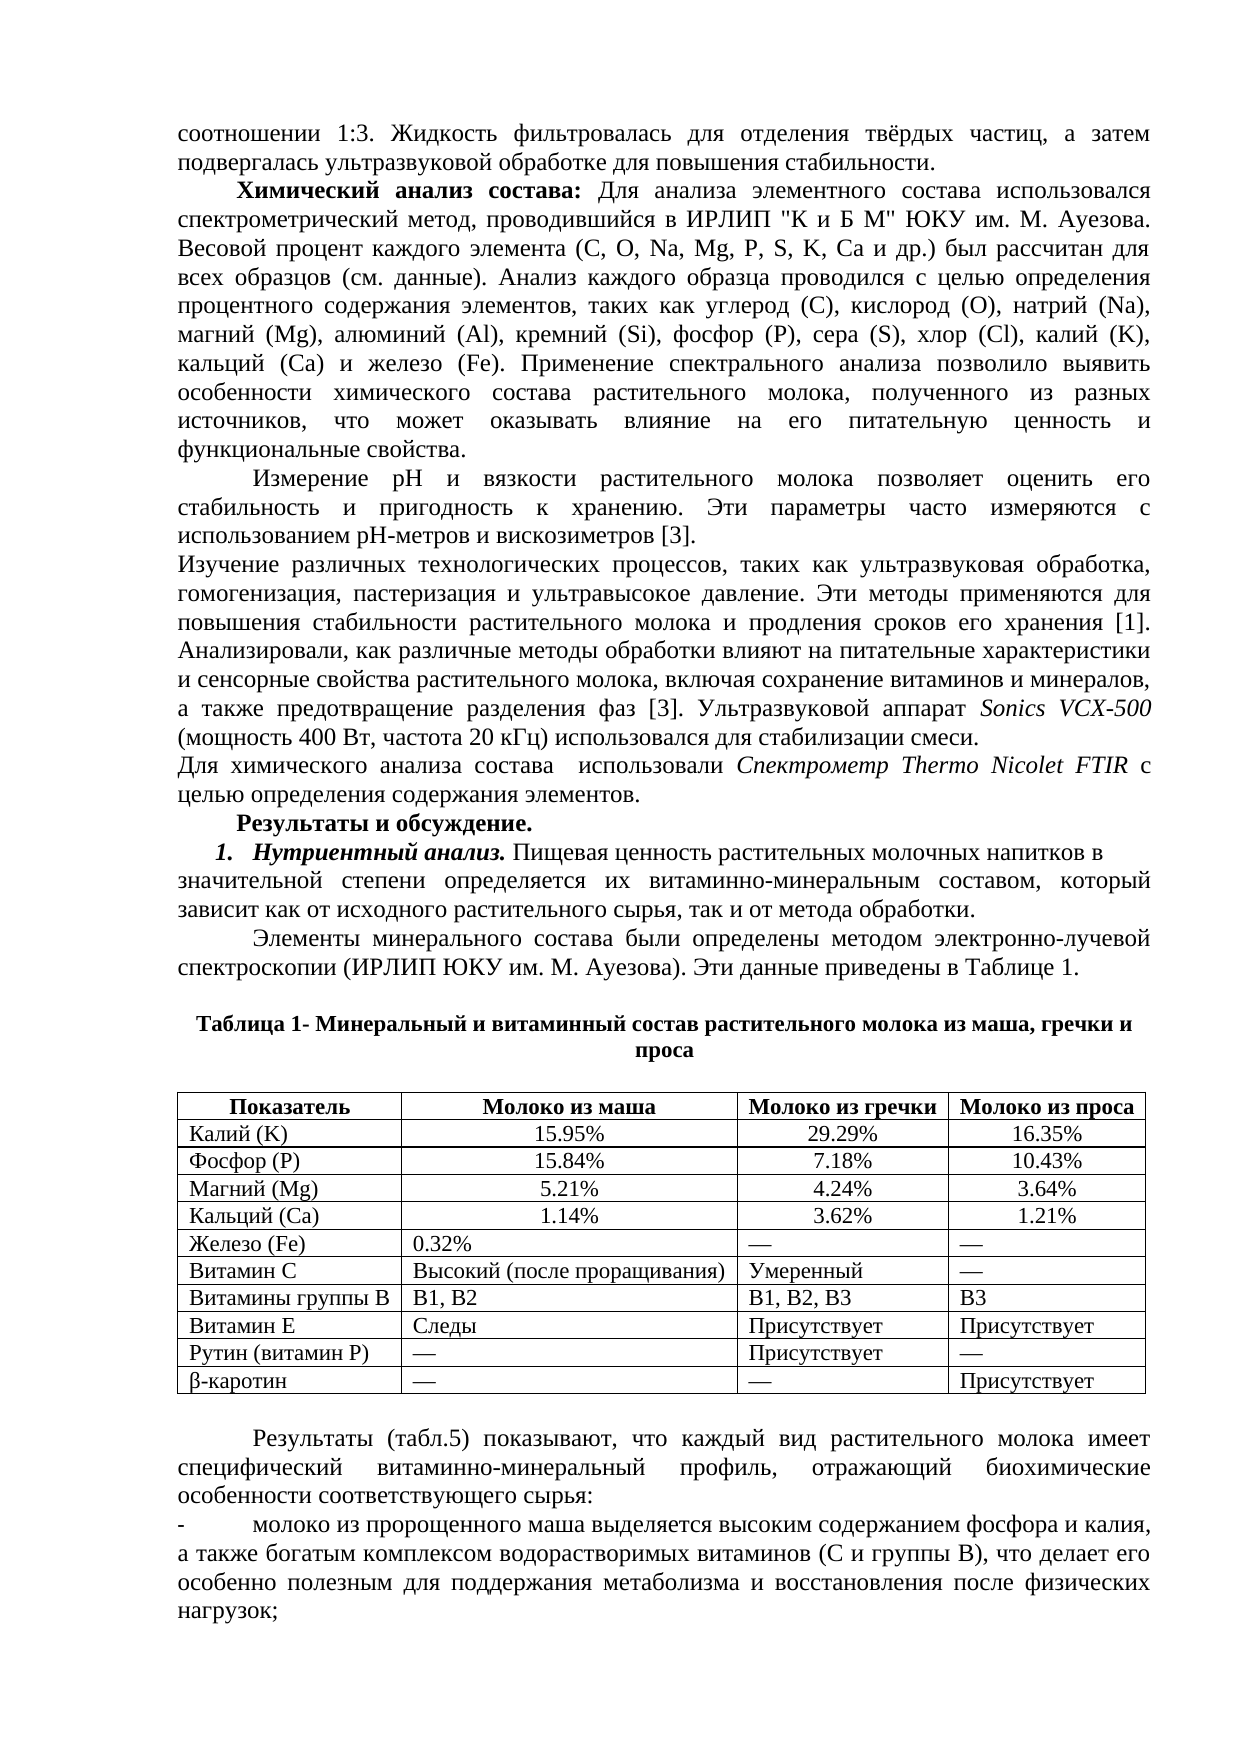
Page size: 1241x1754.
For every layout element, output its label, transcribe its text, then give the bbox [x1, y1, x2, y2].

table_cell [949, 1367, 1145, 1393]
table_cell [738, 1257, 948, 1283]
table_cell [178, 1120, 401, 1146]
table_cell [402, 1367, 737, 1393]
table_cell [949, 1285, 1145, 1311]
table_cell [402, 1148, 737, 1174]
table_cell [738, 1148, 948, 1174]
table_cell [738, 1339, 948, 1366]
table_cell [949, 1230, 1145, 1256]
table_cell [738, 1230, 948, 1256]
text Таблица 1- Минеральный и витаминный состав растительного молока из маша, гречки и проса [177, 1010, 1152, 1062]
text Измерение pH и вязкости растительного молока позволяет оценить его стабильность и пригодность к хранению. Эти параметры часто измеряются с использованием рН-метров и вискозиметров [3]. [177, 463, 1152, 549]
text Элементы минерального состава были определены методом электронно-лучевой спектроскопии (ИРЛИП ЮКУ им. М. Ауезова). Эти данные приведены в Таблице 1. [177, 923, 1152, 981]
text значительной степени определяется их витаминно-минеральным составом, который зависит как от исходного растительного сырья, так и от метода обработки. [177, 866, 1152, 923]
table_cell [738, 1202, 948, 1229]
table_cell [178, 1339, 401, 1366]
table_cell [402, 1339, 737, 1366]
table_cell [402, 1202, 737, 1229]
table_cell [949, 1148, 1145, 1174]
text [177, 118, 1152, 176]
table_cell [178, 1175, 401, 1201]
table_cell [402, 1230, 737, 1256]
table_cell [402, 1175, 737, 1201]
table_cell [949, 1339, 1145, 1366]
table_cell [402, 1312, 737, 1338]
text Химический анализ состава: Для анализа элементного состава использовался спектрометрический метод, проводившийся в ИРЛИП "К и Б М" ЮКУ им. М. Ауезова. Весовой процент каждого элемента (C, O, Na, Mg, P, S, K, Ca и др.) был рассчитан для всех образцов (см. данные). Анализ каждого образца проводился с целью определения процентного содержания элементов, таких как углерод (C), кислород (O), натрий (Na), магний (Mg), алюминий (Al), кремний (Si), фосфор (P), сера (S), хлор (Cl), калий (K), кальций (Ca) и железо (Fe). Применение спектрального анализа позволило выявить особенности химического состава растительного молока, полученного из разных источников, что может оказывать влияние на его питательную ценность и функциональные свойства. [177, 176, 1152, 463]
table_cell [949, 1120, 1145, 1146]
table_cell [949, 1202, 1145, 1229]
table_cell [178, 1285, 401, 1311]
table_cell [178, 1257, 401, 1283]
text а также богатым комплексом водорастворимых витаминов (C и группы B), что делает его особенно полезным для поддержания метаболизма и восстановления после физических нагрузок; [177, 1538, 1152, 1624]
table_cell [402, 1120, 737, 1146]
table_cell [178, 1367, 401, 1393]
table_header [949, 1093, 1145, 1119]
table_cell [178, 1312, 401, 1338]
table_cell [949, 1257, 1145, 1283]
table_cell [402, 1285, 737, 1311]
text Для химического анализа состава использовали Спектрометр Thermo Nicolet FTIR с целью определения содержания элементов. [177, 751, 1152, 808]
list Нутриентный анализ. Пищевая ценность растительных молочных напитков в [215, 837, 1152, 866]
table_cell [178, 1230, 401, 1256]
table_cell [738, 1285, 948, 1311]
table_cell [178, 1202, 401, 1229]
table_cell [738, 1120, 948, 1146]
text Результаты и обсуждение. [177, 808, 1152, 837]
text Изучение различных технологических процессов, таких как ультразвуковая обработка, гомогенизация, пастеризация и ультравысокое давление. Эти методы применяются для повышения стабильности растительного молока и продления сроков его хранения [1]. Анализировали, как различные методы обработки влияют на питательные характеристики и сенсорные свойства растительного молока, включая сохранение витаминов и минералов, а также предотвращение разделения фаз [3]. Ультразвуковой аппарат Sonics VCX-500 (мощность 400 Вт, частота 20 кГц) использовался для стабилизации смеси. [177, 549, 1152, 751]
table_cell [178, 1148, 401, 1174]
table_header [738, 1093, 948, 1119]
list молоко из пророщенного маша выделяется высоким содержанием фосфора и калия, [177, 1509, 1152, 1538]
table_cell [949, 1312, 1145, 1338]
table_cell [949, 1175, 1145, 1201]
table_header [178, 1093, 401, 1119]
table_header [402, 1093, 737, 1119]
text Результаты (табл.5) показывают, что каждый вид растительного молока имеет специфический витаминно-минеральный профиль, отражающий биохимические особенности соответствующего сырья: [177, 1423, 1152, 1509]
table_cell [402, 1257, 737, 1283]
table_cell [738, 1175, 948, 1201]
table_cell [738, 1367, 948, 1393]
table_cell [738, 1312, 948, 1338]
